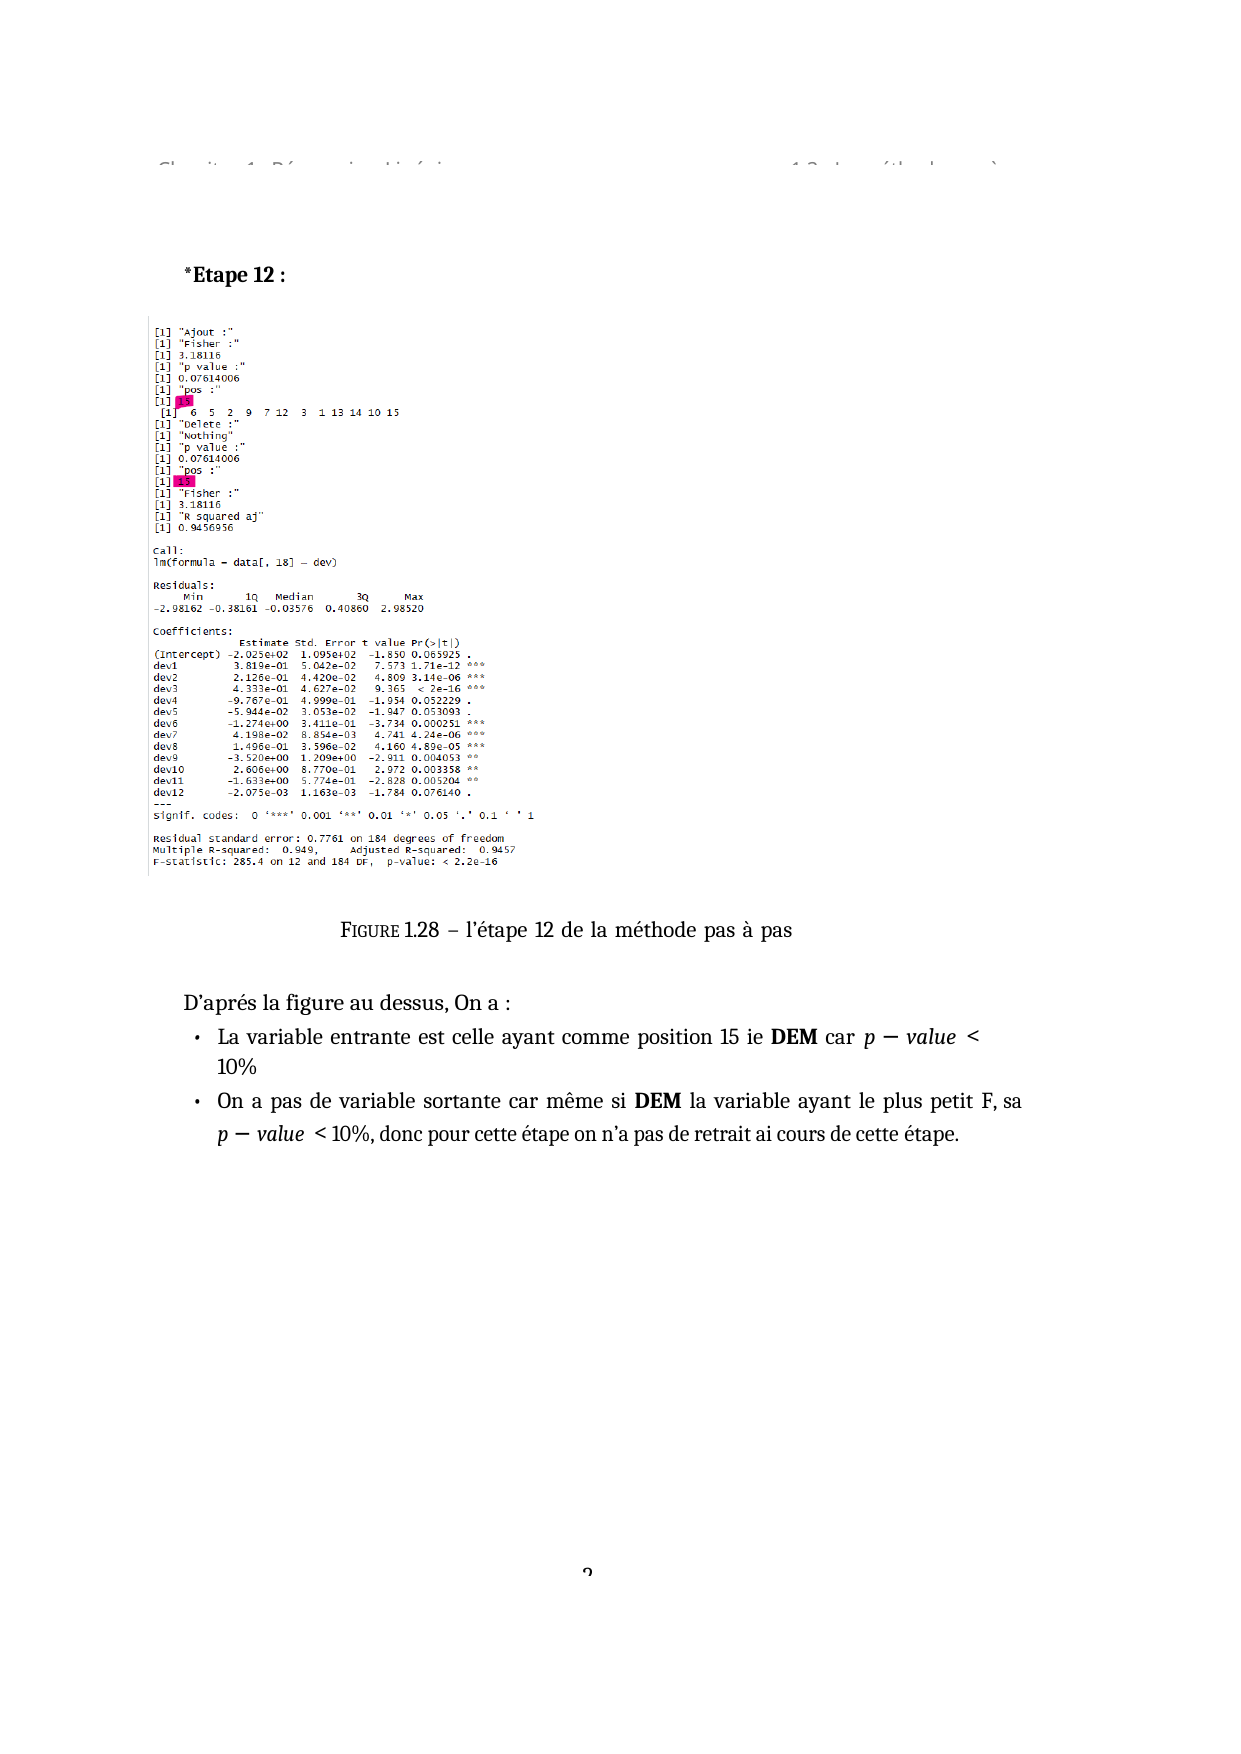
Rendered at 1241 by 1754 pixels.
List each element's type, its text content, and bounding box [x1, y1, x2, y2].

list La variable entrante est celle ayant comme position 15 ie DEM car p − value < [192, 1020, 1240, 1051]
text 10% [217, 1054, 1240, 1080]
subtitle *Etape 12 : [183, 262, 1240, 289]
text D’aprés la figure au dessus, On a : [183, 990, 1240, 1016]
list On a pas de variable sortante car même si DEM la variable ayant le plus petit F, sa p − value < 10%, donc pour cette étape on n’a pas de retrait ai cours de cette étape. [192, 1087, 1022, 1148]
picture [147, 316, 534, 876]
text FIGURE 1.28 – l’étape 12 de la méthode pas à pas [340, 917, 1240, 943]
